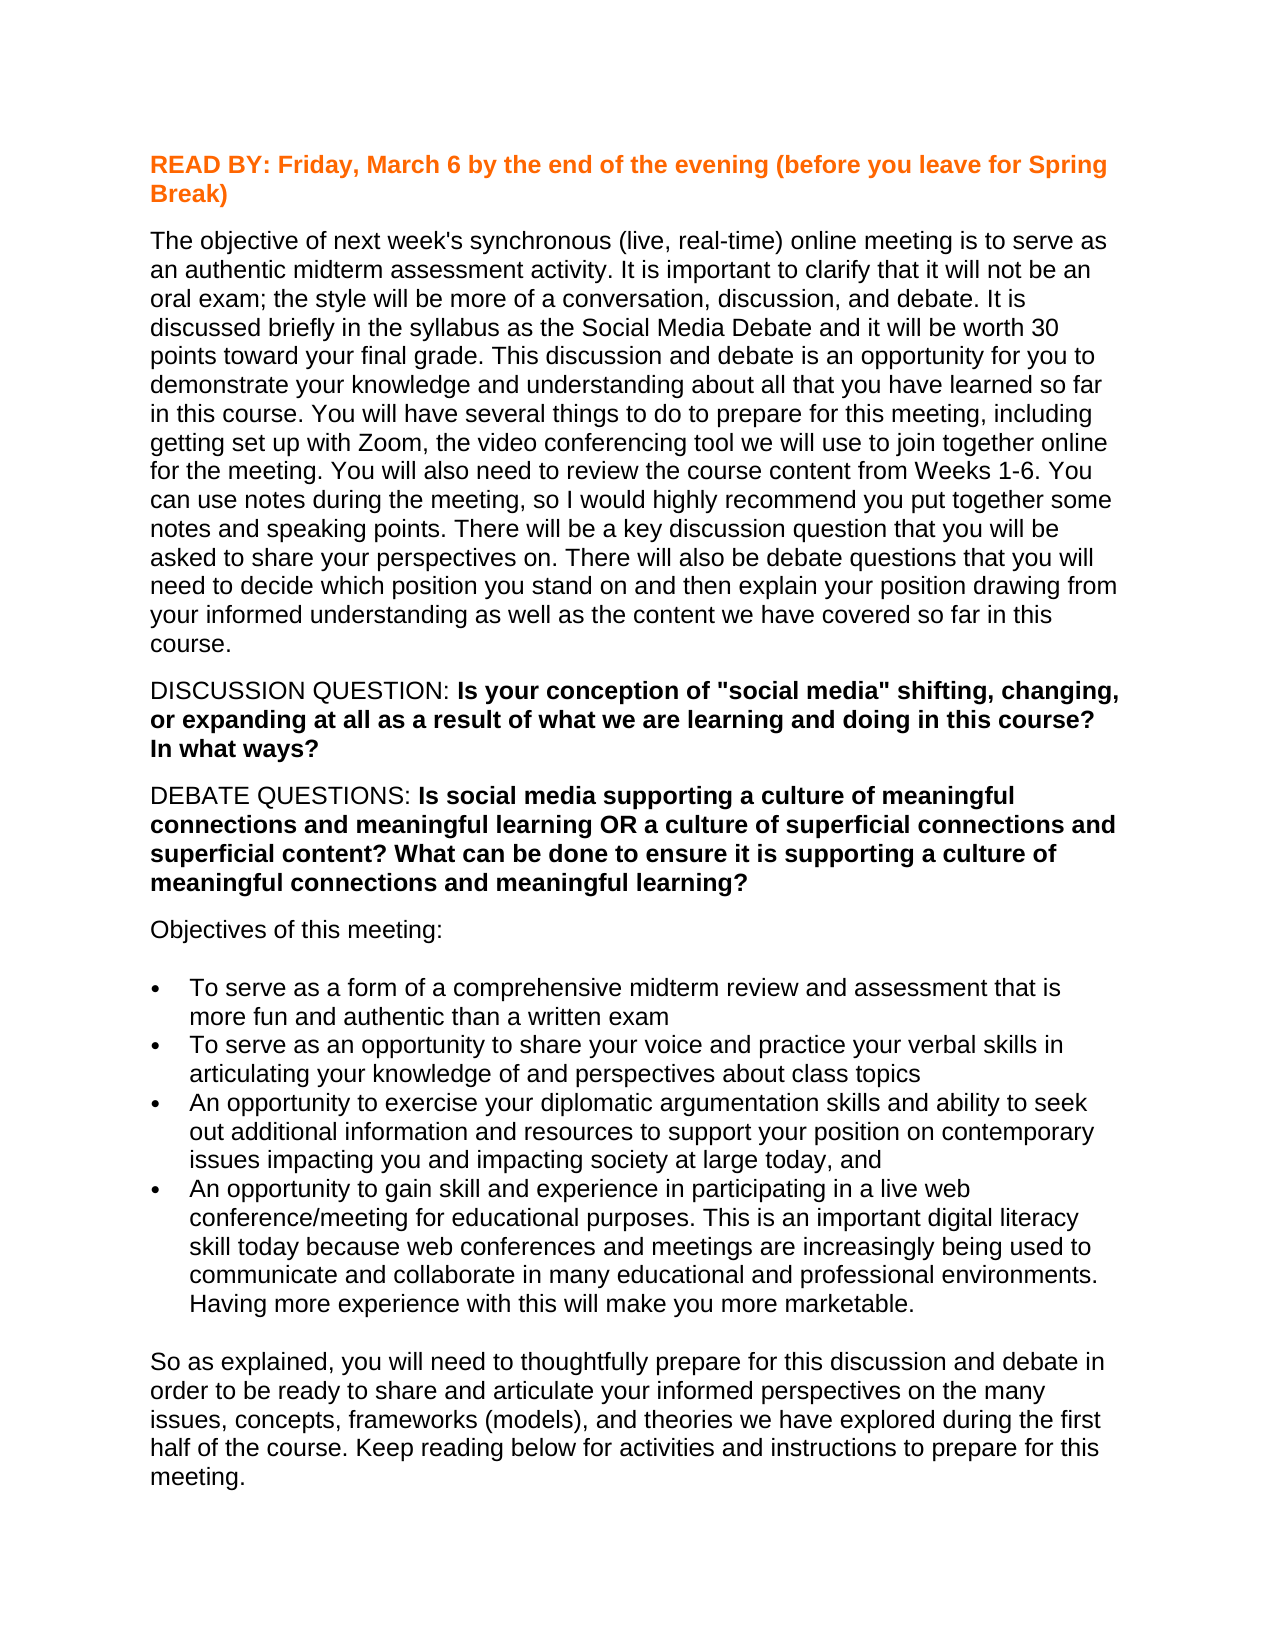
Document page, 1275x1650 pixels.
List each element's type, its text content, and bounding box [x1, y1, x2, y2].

list An opportunity to exercise your diplomatic argumentation skills and ability to seek out additional information and resources to support your position on contemporary issues impacting you and impacting society at large today, and [152, 1088, 1125, 1174]
text So as explained, you will need to thoughtfully prepare for this discussion and debate in order to be ready to share and articulate your informed perspectives on the many issues, concepts, frameworks (models), and theories we have explored during the first half of the course. Keep reading below for activities and instructions to prepare for this meeting. [150, 1347, 1125, 1491]
list To serve as an opportunity to share your voice and practice your verbal skills in articulating your knowledge of and perspectives about class topics [152, 1030, 1125, 1088]
list To serve as a form of a comprehensive midterm review and assessment that is more fun and authentic than a written exam [152, 973, 1125, 1030]
text DISCUSSION QUESTION: Is your conception of "social media" shifting, changing, or expanding at all as a result of what we are learning and doing in this course? In what ways? [150, 676, 1125, 762]
text DEBATE QUESTIONS: Is social media supporting a culture of meaningful connections and meaningful learning OR a culture of superficial connections and superficial content? What can be done to ensure it is supporting a culture of meaningful connections and meaningful learning? [150, 781, 1125, 896]
text The objective of next week's synchronous (live, real-time) online meeting is to serve as an authentic midterm assessment activity. It is important to clarify that it will not be an oral exam; the style will be more of a conversation, discussion, and debate. It is discussed briefly in the syllabus as the Social Media Debate and it will be worth 30 points toward your final grade. This discussion and debate is an opportunity for you to demonstrate your knowledge and understanding about all that you have learned so far in this course. You will have several things to do to prepare for this meeting, including getting set up with Zoom, the video conferencing tool we will use to join together online for the meeting. You will also need to review the course content from Weeks 1-6. You can use notes during the meeting, so I would highly recommend you put together some notes and speaking points. There will be a key discussion question that you will be asked to share your perspectives on. There will also be debate questions that you will need to decide which position you stand on and then explain your position drawing from your informed understanding as well as the content we have covered so far in this course. [150, 226, 1125, 657]
text READ BY: Friday, March 6 by the end of the evening (before you leave for Spring Break) [150, 150, 1125, 207]
text Objectives of this meeting: [150, 915, 1125, 944]
list An opportunity to gain skill and experience in participating in a live web conference/meeting for educational purposes. This is an important digital literacy skill today because web conferences and meetings are increasingly being used to communicate and collaborate in many educational and professional environments. Having more experience with this will make you more marketable. [152, 1174, 1125, 1318]
